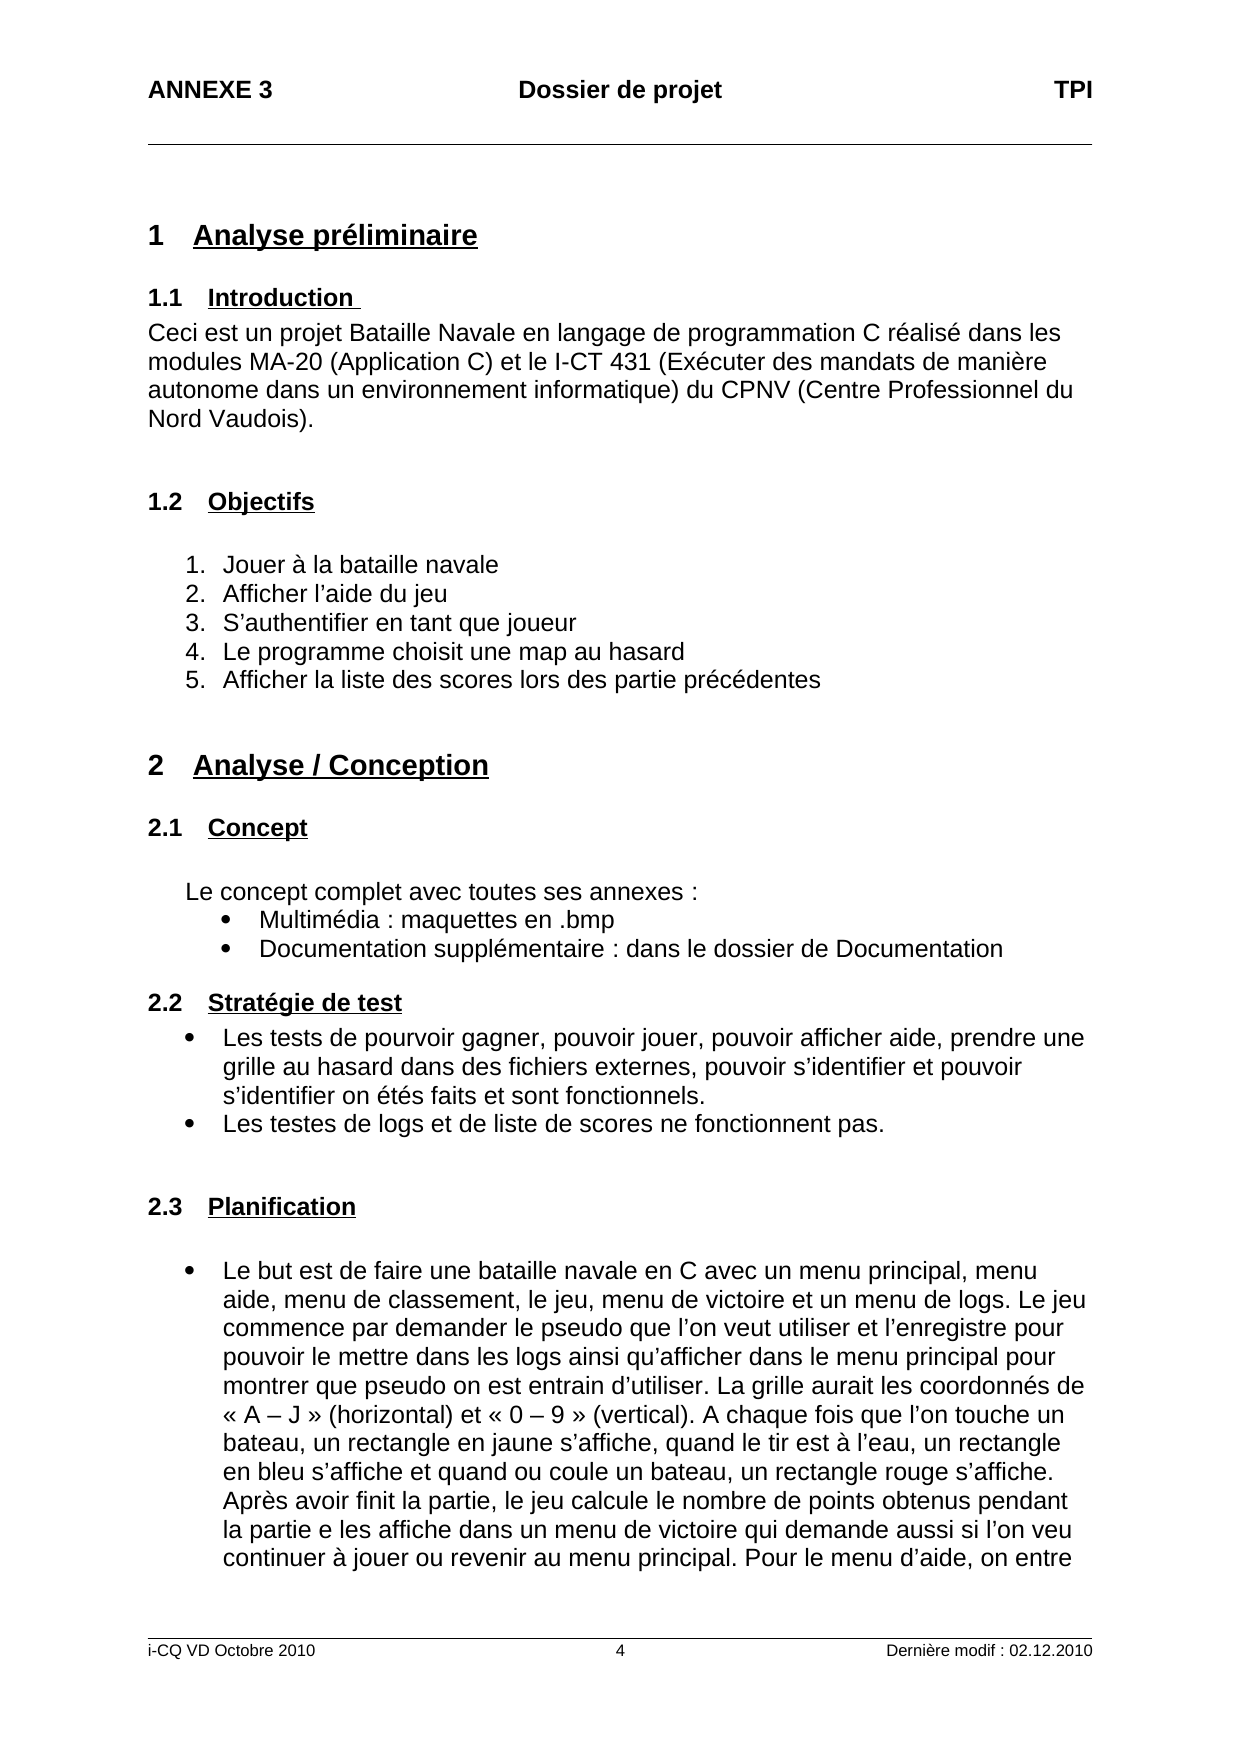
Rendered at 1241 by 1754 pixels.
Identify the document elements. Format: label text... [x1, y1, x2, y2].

list Jouer à la bataille navale [185, 551, 1092, 579]
subtitle Planification [148, 1192, 1092, 1221]
list Afficher l’aide du jeu [185, 579, 1092, 608]
subtitle Objectifs [148, 487, 1092, 516]
list Les tests de pourvoir gagner, pouvoir jouer, pouvoir afficher aide, prendre une grille au hasard dans des fichiers externes, pouvoir s’identifier et pouvoir s’identifier on étés faits et sont fonctionnels. [185, 1023, 1092, 1109]
list Le concept complet avec toutes ses annexes : [185, 877, 1092, 905]
list Afficher la liste des scores lors des partie précédentes [185, 666, 1092, 694]
subtitle Analyse / Conception [148, 748, 1092, 782]
list Multimédia : maquettes en .bmp [221, 905, 1092, 934]
list Documentation supplémentaire : dans le dossier de Documentation [221, 934, 1092, 963]
subtitle Introduction [148, 283, 1092, 312]
subtitle Analyse préliminaire [148, 218, 1092, 252]
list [185, 1256, 1092, 1572]
subtitle Concept [148, 813, 1092, 842]
list S’authentifier en tant que joueur [185, 608, 1092, 637]
list Le programme choisit une map au hasard [185, 637, 1092, 666]
subtitle Stratégie de test [148, 988, 1092, 1017]
list Les testes de logs et de liste de scores ne fonctionnent pas. [185, 1109, 1092, 1138]
text Ceci est un projet Bataille Navale en langage de programmation C réalisé dans les modules MA-20 (Application C) et le I-CT 431 (Exécuter des mandats de manière autonome dans un environnement informatique) du CPNV (Centre Professionnel du Nord Vaudois). [148, 318, 1092, 433]
